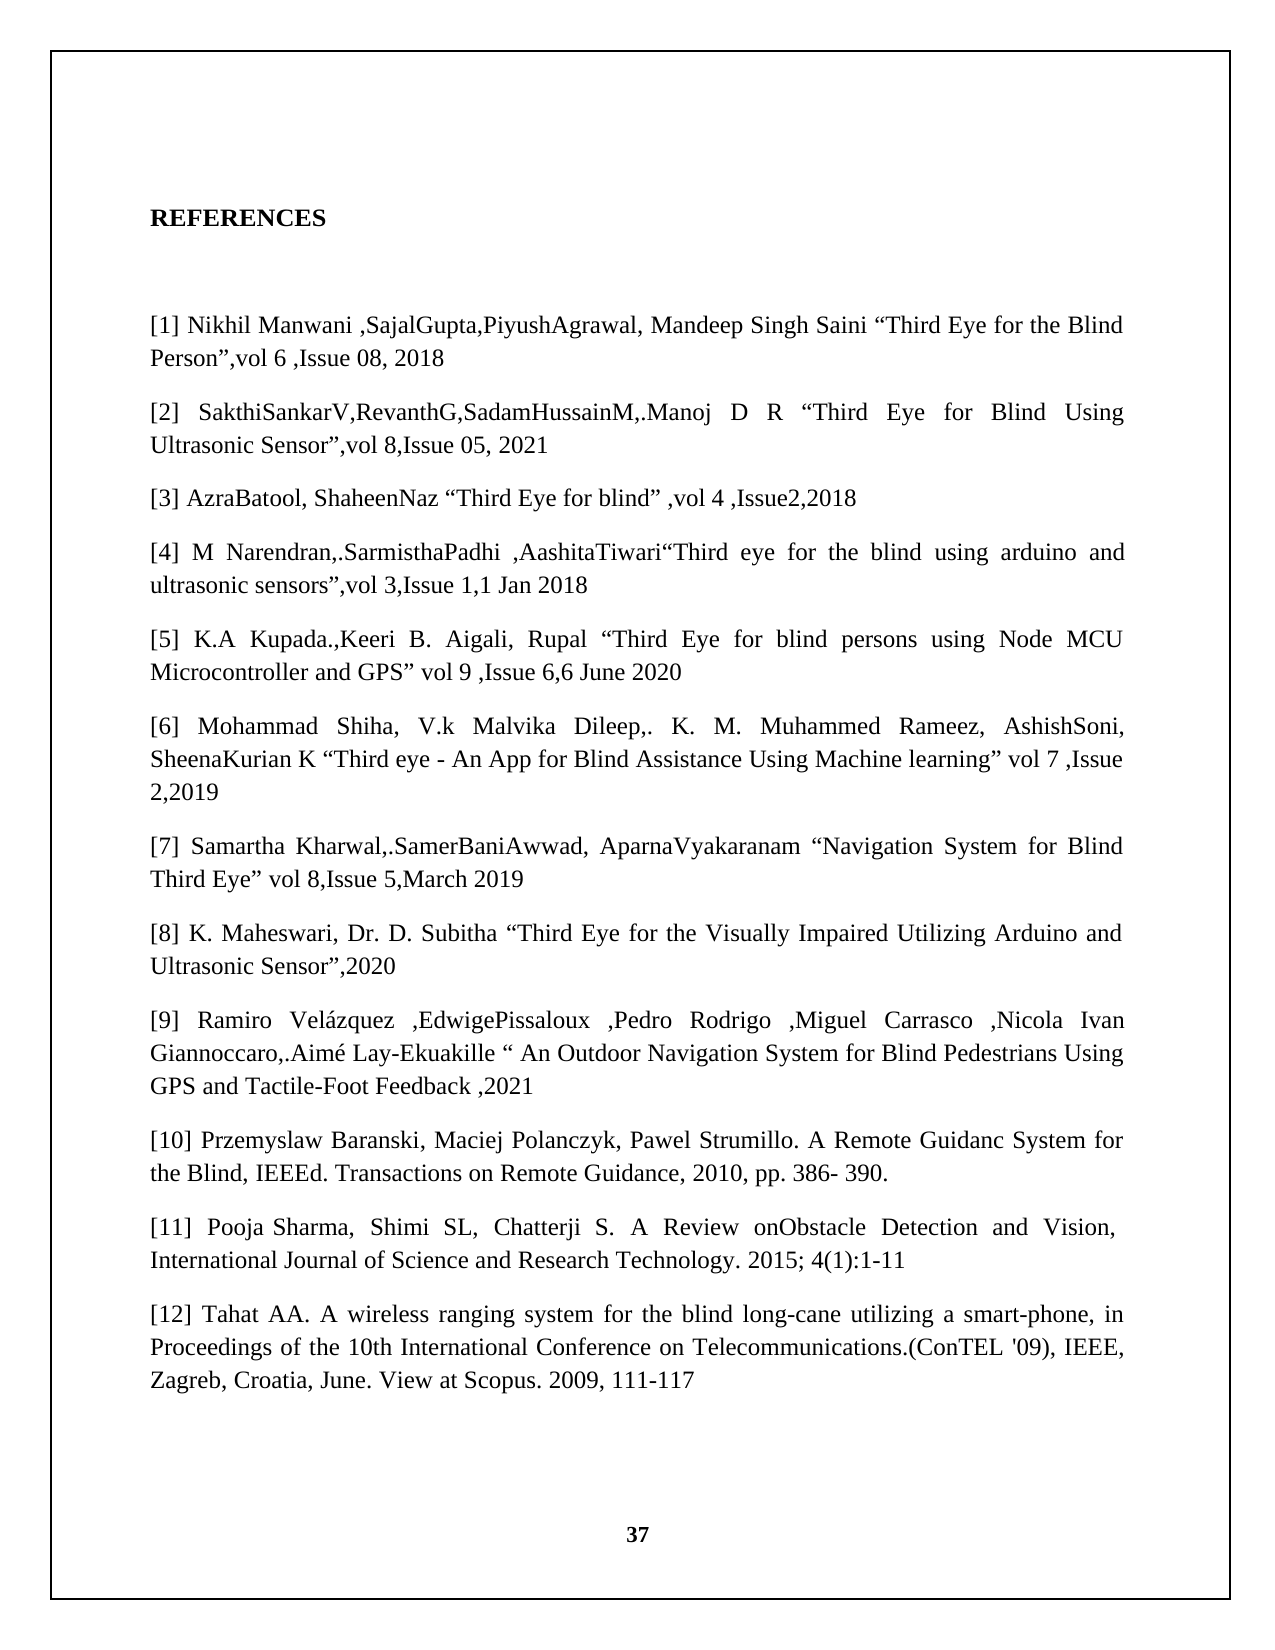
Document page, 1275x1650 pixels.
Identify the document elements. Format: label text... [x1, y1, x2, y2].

list SakthiSankarV,RevanthG,SadamHussainM,.Manoj D R “Third Eye for Blind Using Ultrasonic Sensor”,vol 8,Issue 05, 2021 [150, 397, 1124, 459]
list AzraBatool, ShaheenNaz “Third Eye for blind” ,vol 4 ,Issue2,2018 [150, 483, 1229, 512]
list Ramiro Velázquez ,EdwigePissaloux ,Pedro Rodrigo ,Miguel Carrasco ,Nicola Ivan Giannoccaro,.Aimé Lay-Ekuakille “ An Outdoor Navigation System for Blind Pedestrians Using GPS and Tactile-Foot Feedback ,2021 [150, 1005, 1125, 1100]
list M Narendran,.SarmisthaPadhi ,AashitaTiwari“Third eye for the blind using arduino and ultrasonic sensors”,vol 3,Issue 1,1 Jan 2018 [150, 537, 1125, 599]
list Tahat AA. A wireless ranging system for the blind long-cane utilizing a smart-phone, in Proceedings of the 10th International Conference on Telecommunications.(ConTEL '09), IEEE, Zagreb, Croatia, June. View at Scopus. 2009, 111-117 [150, 1299, 1126, 1394]
list Mohammad Shiha, V.k Malvika Dileep,. K. M. Muhammed Rameez, AshishSoni, SheenaKurian K “Third eye - An App for Blind Assistance Using Machine learning” vol 7 ,Issue 2,2019 [150, 711, 1125, 806]
list Przemyslaw Baranski, Maciej Polanczyk, Pawel Strumillo. A Remote Guidanc System for the Blind, IEEEd. Transactions on Remote Guidance, 2010, pp. 386- 390. [150, 1125, 1124, 1187]
list K. Maheswari, Dr. D. Subitha “Third Eye for the Visually Impaired Utilizing Arduino and Ultrasonic Sensor”,2020 [150, 918, 1124, 980]
subtitle REFERENCES [150, 203, 1229, 232]
list Pooja Sharma, Shimi SL, Chatterji S. A Review onObstacle Detection and Vision, [150, 1212, 1229, 1241]
list K.A Kupada.,Keeri B. Aigali, Rupal “Third Eye for blind persons using Node MCU Microcontroller and GPS” vol 9 ,Issue 6,6 June 2020 [150, 624, 1124, 686]
text International Journal of Science and Research Technology. 2015; 4(1):1-11 [150, 1245, 1229, 1274]
list Samartha Kharwal,.SamerBaniAwwad, AparnaVyakaranam “Navigation System for Blind Third Eye” vol 8,Issue 5,March 2019 [150, 831, 1124, 893]
list Nikhil Manwani ,SajalGupta,PiyushAgrawal, Mandeep Singh Saini “Third Eye for the Blind Person”,vol 6 ,Issue 08, 2018 [150, 310, 1124, 372]
